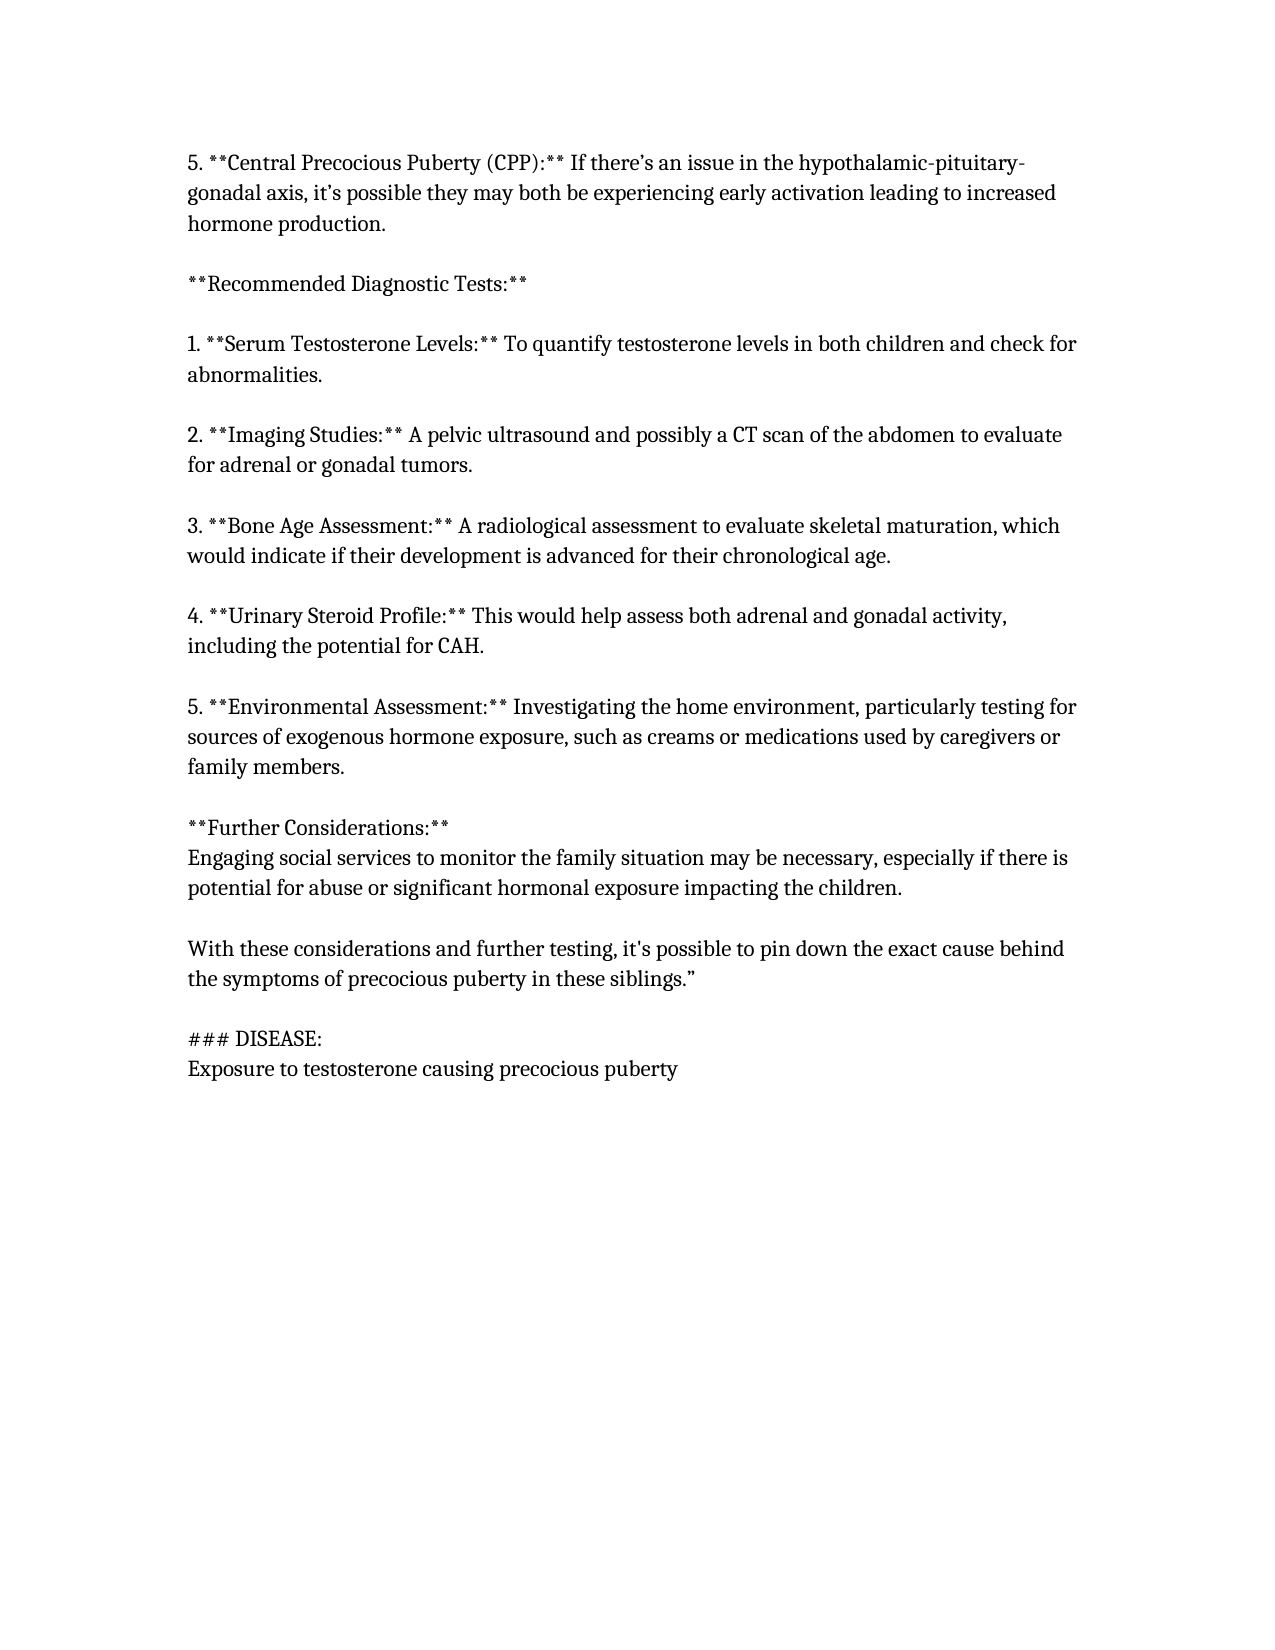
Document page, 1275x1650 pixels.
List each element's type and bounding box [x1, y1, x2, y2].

text [187, 150, 1087, 1083]
